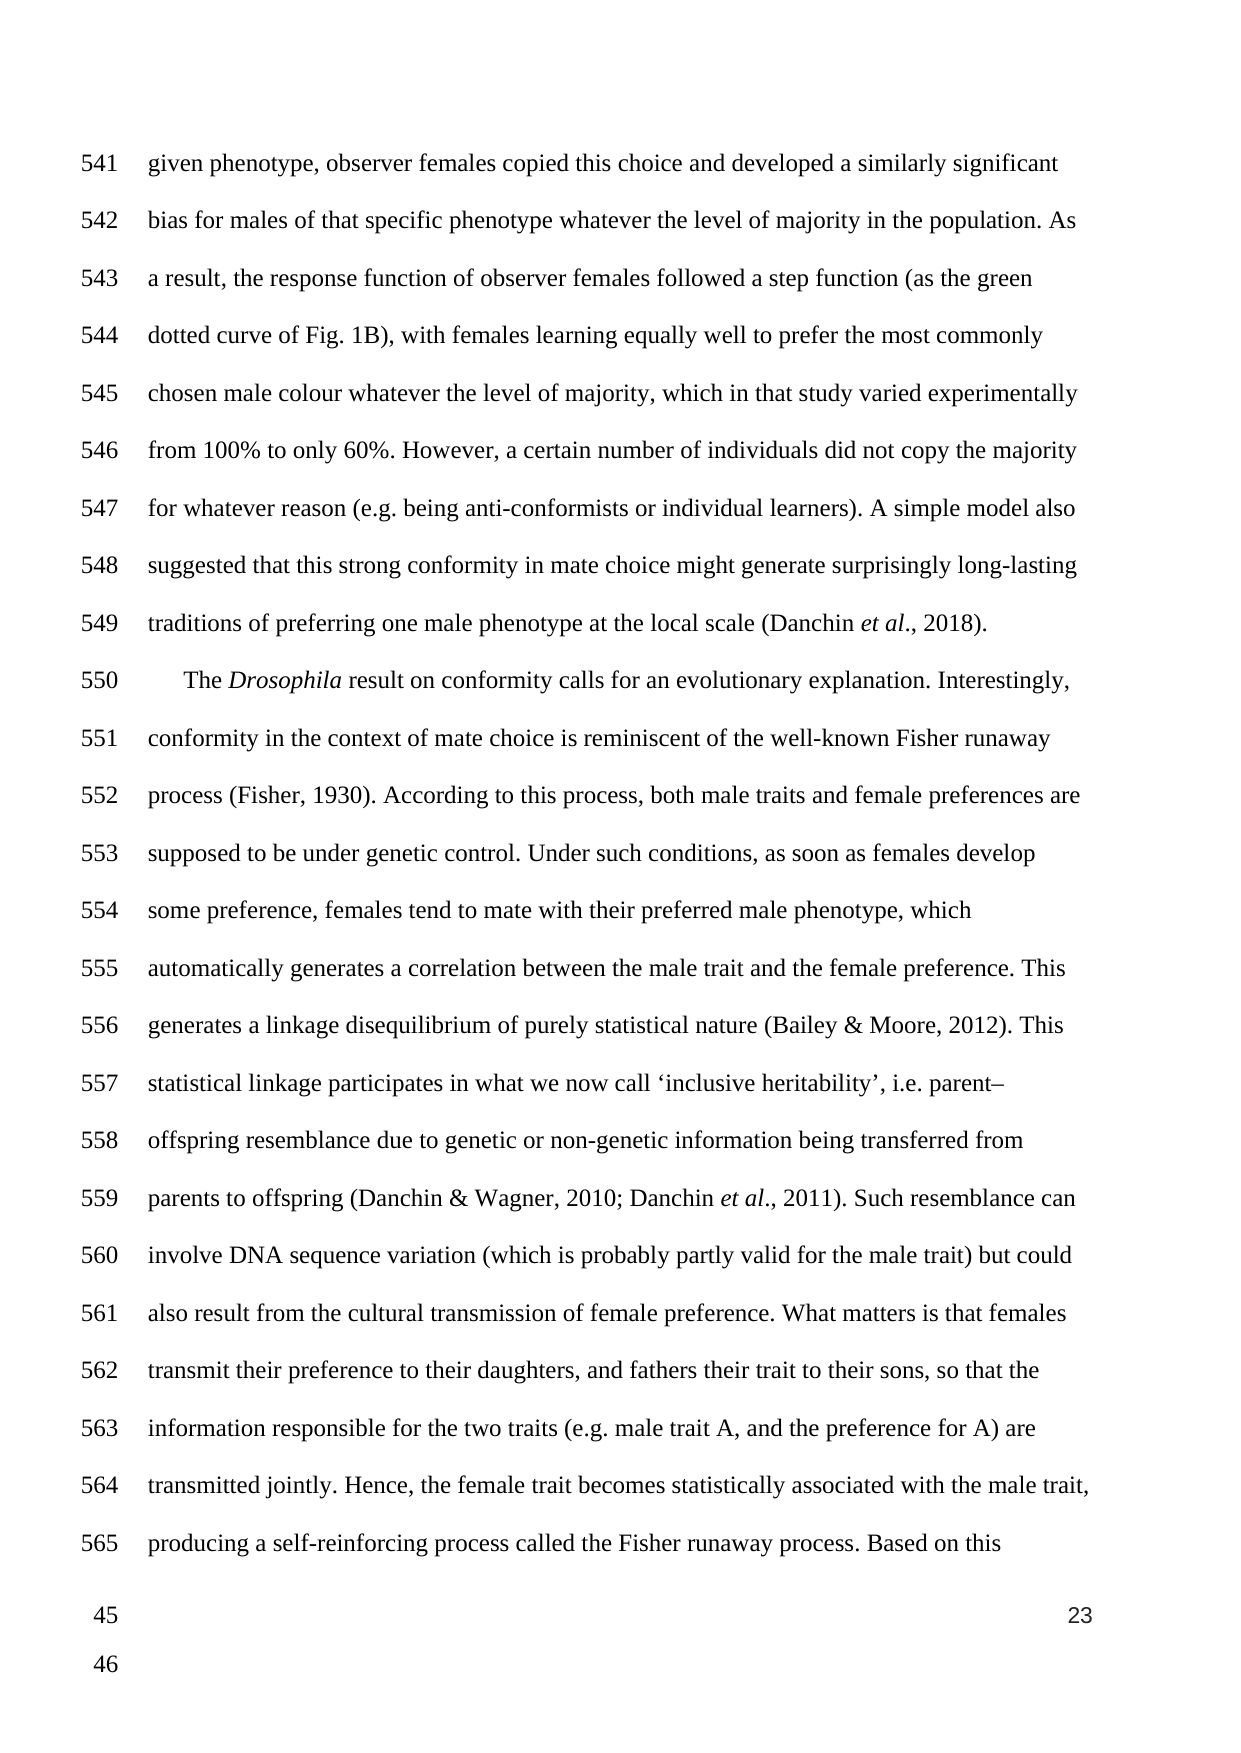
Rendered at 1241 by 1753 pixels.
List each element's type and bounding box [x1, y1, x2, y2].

text [148, 148, 1093, 636]
text [148, 665, 1093, 1556]
